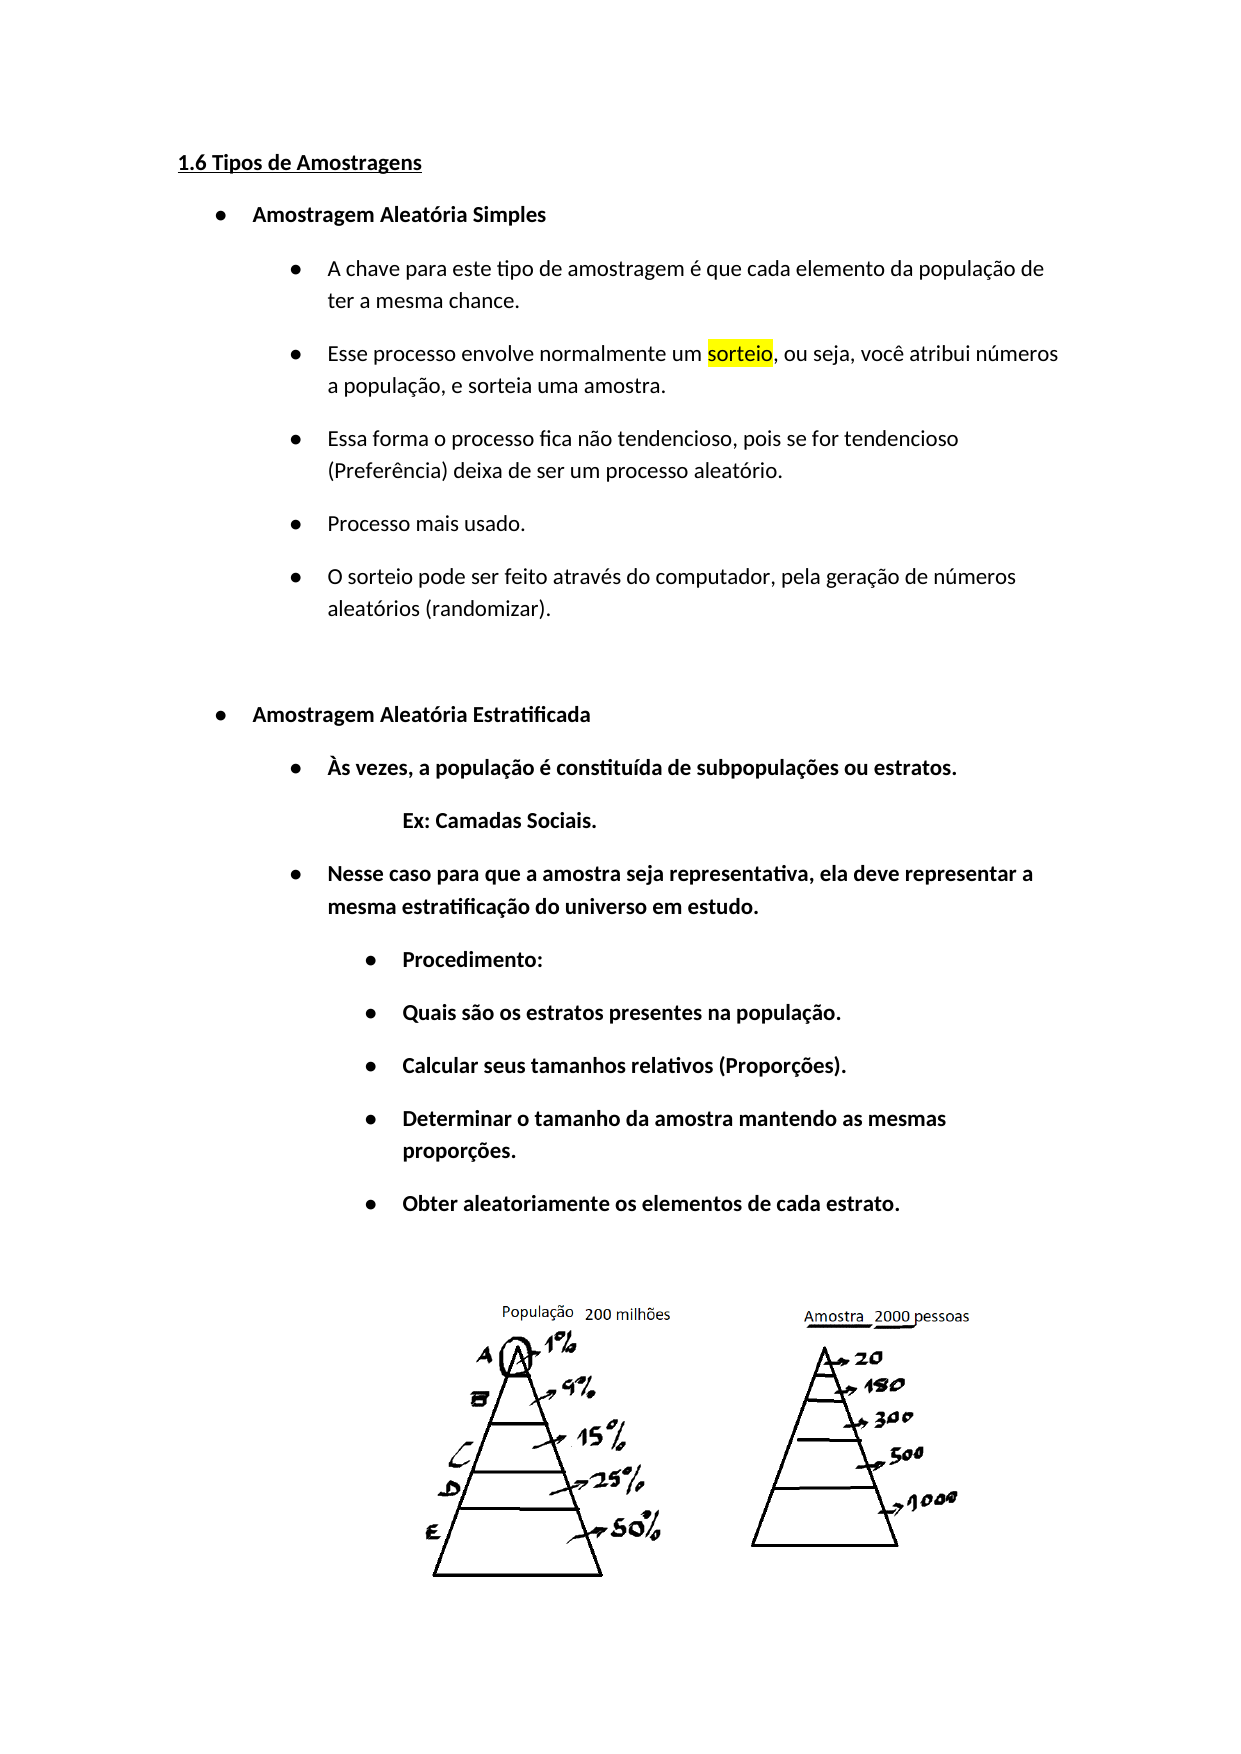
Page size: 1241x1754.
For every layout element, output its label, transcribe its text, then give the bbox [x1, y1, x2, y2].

list O sorteio pode ser feito através do computador, pela geração de números aleatórios (randomizar). [290, 562, 1063, 622]
list Calcular seus tamanhos relativos (Proporções). [365, 1051, 1063, 1079]
list A chave para este tipo de amostragem é que cada elemento da população de ter a mesma chance. [290, 254, 1063, 314]
list Essa forma o processo fica não tendencioso, pois se for tendencioso (Preferência) deixa de ser um processo aleatório. [290, 424, 1063, 484]
text Ex: Camadas Sociais. [402, 807, 1063, 834]
list Procedimento: [365, 945, 1063, 973]
list Nesse caso para que a amostra seja representativa, ela deve representar a mesma estratificação do universo em estudo. [290, 859, 1063, 920]
list Amostragem Aleatória Simples [215, 201, 1063, 229]
list Obter aleatoriamente os elementos de cada estrato. [365, 1189, 1063, 1217]
list Amostragem Aleatória Estratificada [215, 701, 1063, 728]
list Às vezes, a população é constituída de subpopulações ou estratos. [290, 753, 1063, 782]
list Quais são os estratos presentes na população. [365, 998, 1063, 1026]
picture [402, 1295, 979, 1597]
list Esse processo envolve normalmente um sorteio, ou seja, você atribui números a população, e sorteia uma amostra. [290, 339, 1063, 399]
list Processo mais usado. [290, 509, 1063, 537]
list Determinar o tamanho da amostra mantendo as mesmas proporções. [365, 1104, 1063, 1164]
text 1.6 Tipos de Amostragens [177, 148, 1063, 176]
